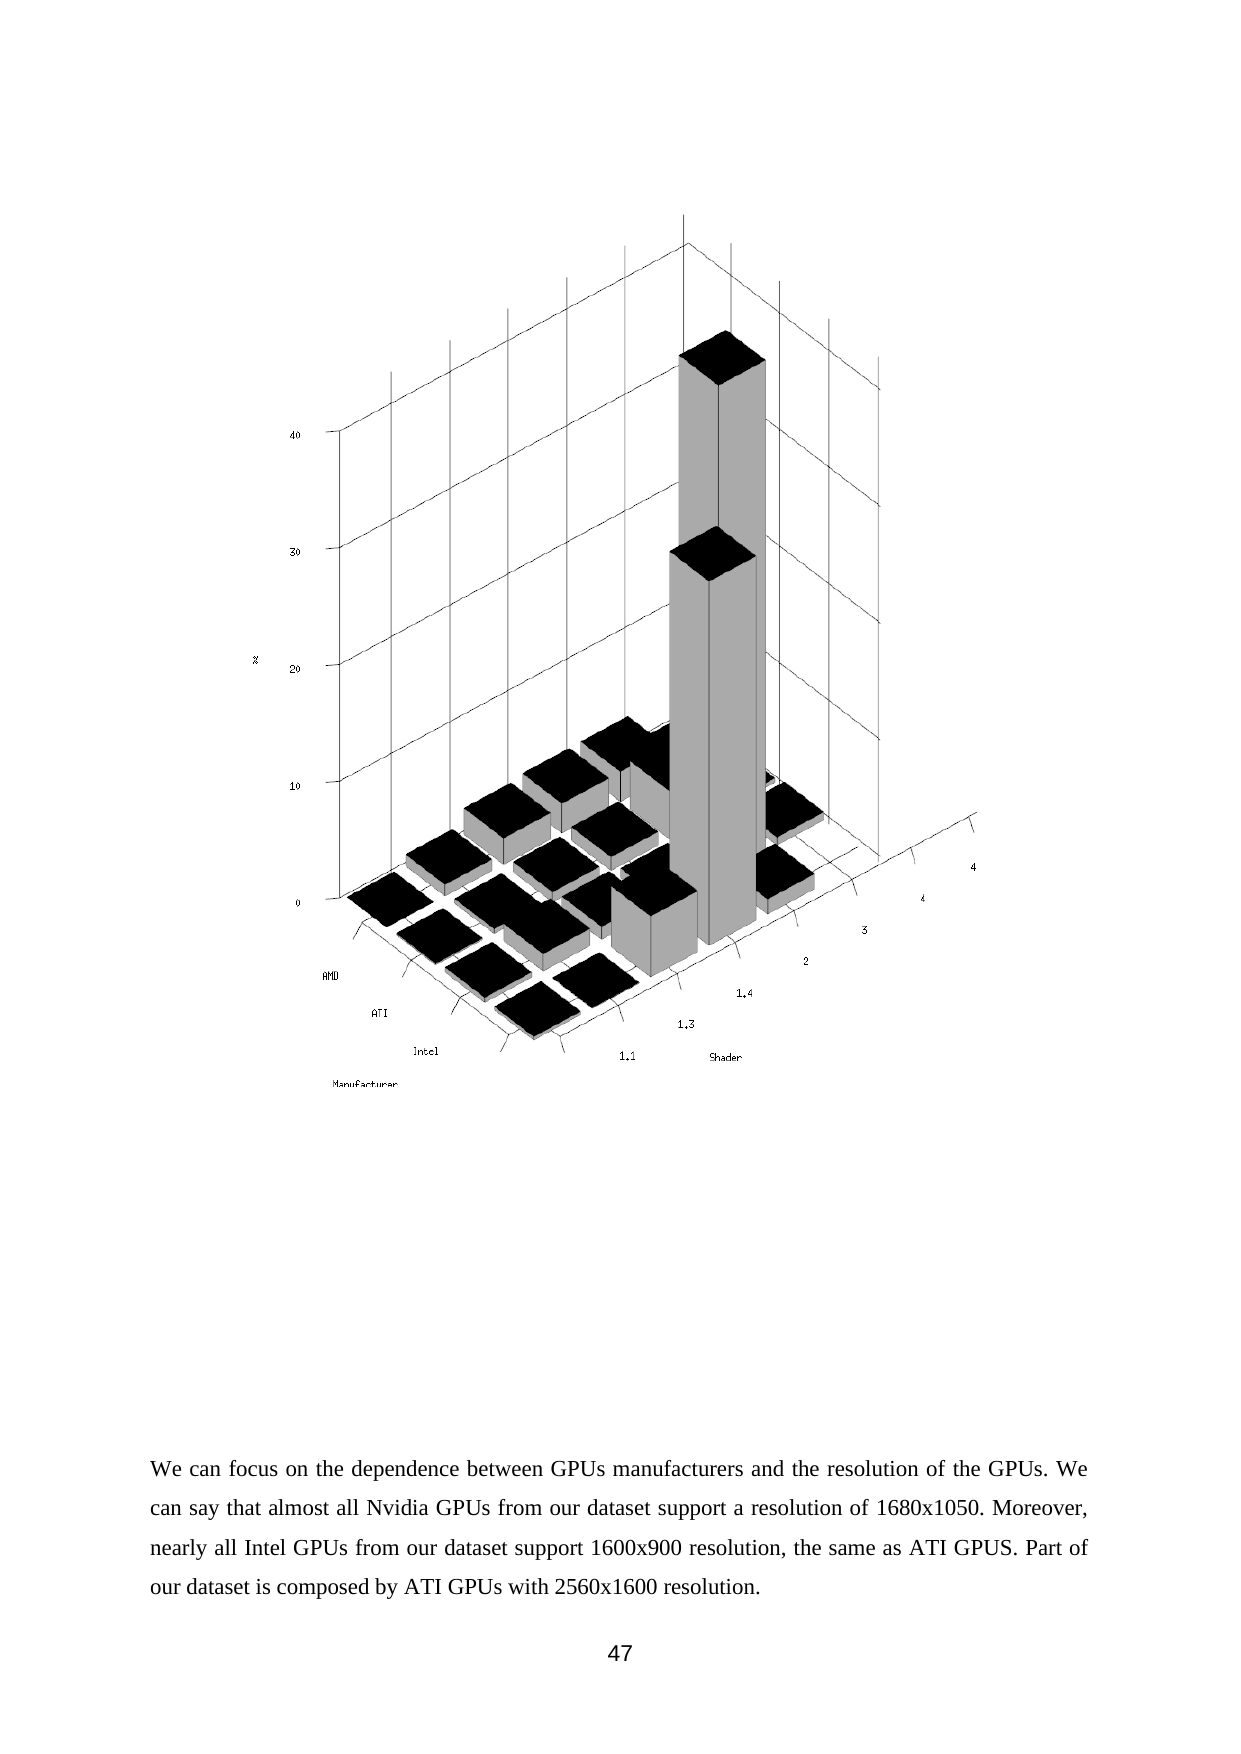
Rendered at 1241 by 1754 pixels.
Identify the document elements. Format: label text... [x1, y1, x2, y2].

picture [225, 189, 978, 1087]
text We can focus on the dependence between GPUs manufacturers and the resolution of the GPUs. We can say that almost all Nvidia GPUs from our dataset support a resolution of 1680x1050. Moreover, nearly all Intel GPUs from our dataset support 1600x900 resolution, the same as ATI GPUS. Part of our dataset is composed by ATI GPUs with 2560x1600 resolution. [150, 1455, 1090, 1600]
